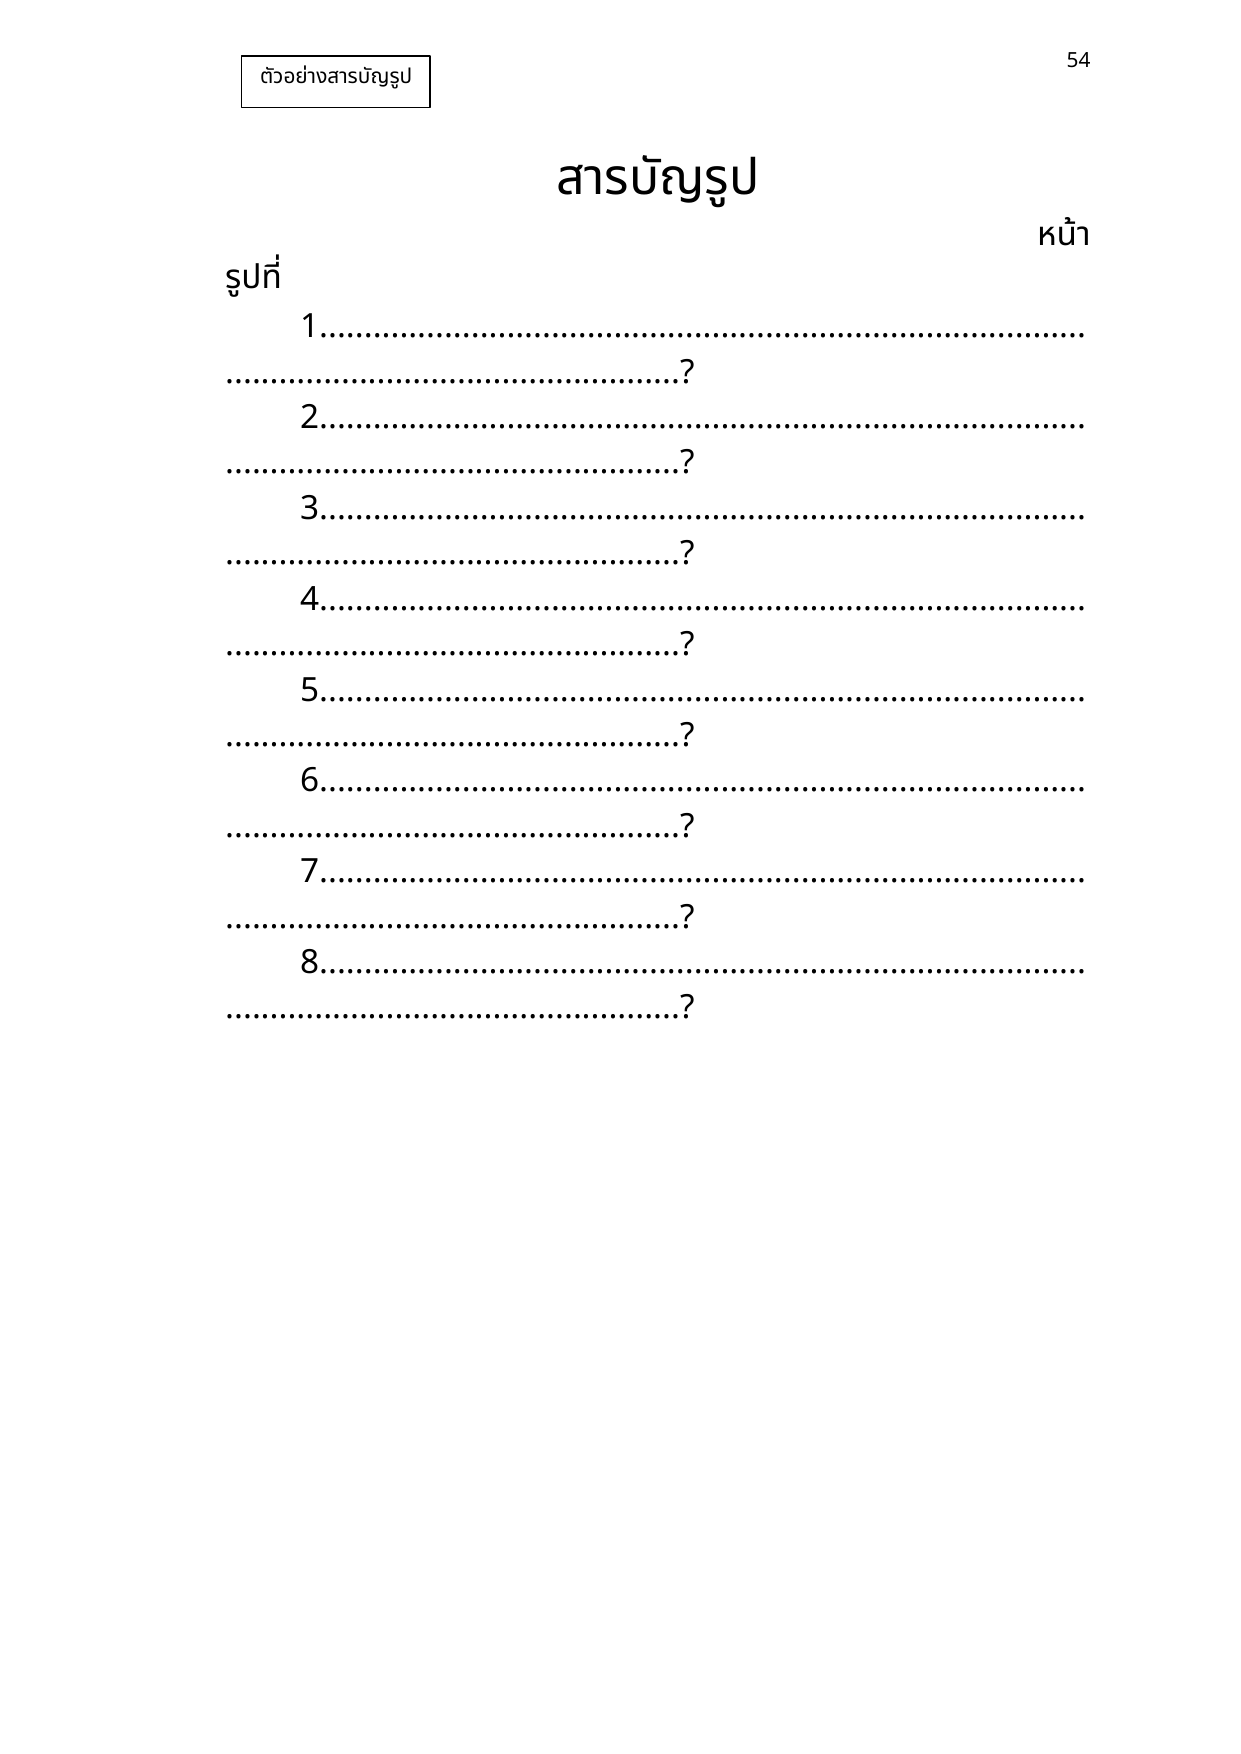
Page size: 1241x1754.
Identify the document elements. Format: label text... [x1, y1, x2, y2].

text รูปที่ [225, 259, 1090, 302]
text หน้า [225, 215, 1090, 259]
text 8.........................................................................................................................................? [225, 938, 1090, 1029]
text 5.........................................................................................................................................? [225, 665, 1090, 756]
text 4.........................................................................................................................................? [225, 574, 1090, 665]
text 6.........................................................................................................................................? [225, 756, 1090, 847]
text 3.........................................................................................................................................? [225, 484, 1090, 574]
text 1.........................................................................................................................................? [225, 302, 1090, 393]
text สารบัญรูป [225, 150, 1090, 215]
text 2.........................................................................................................................................? [225, 393, 1090, 484]
text 7.........................................................................................................................................? [225, 847, 1090, 938]
